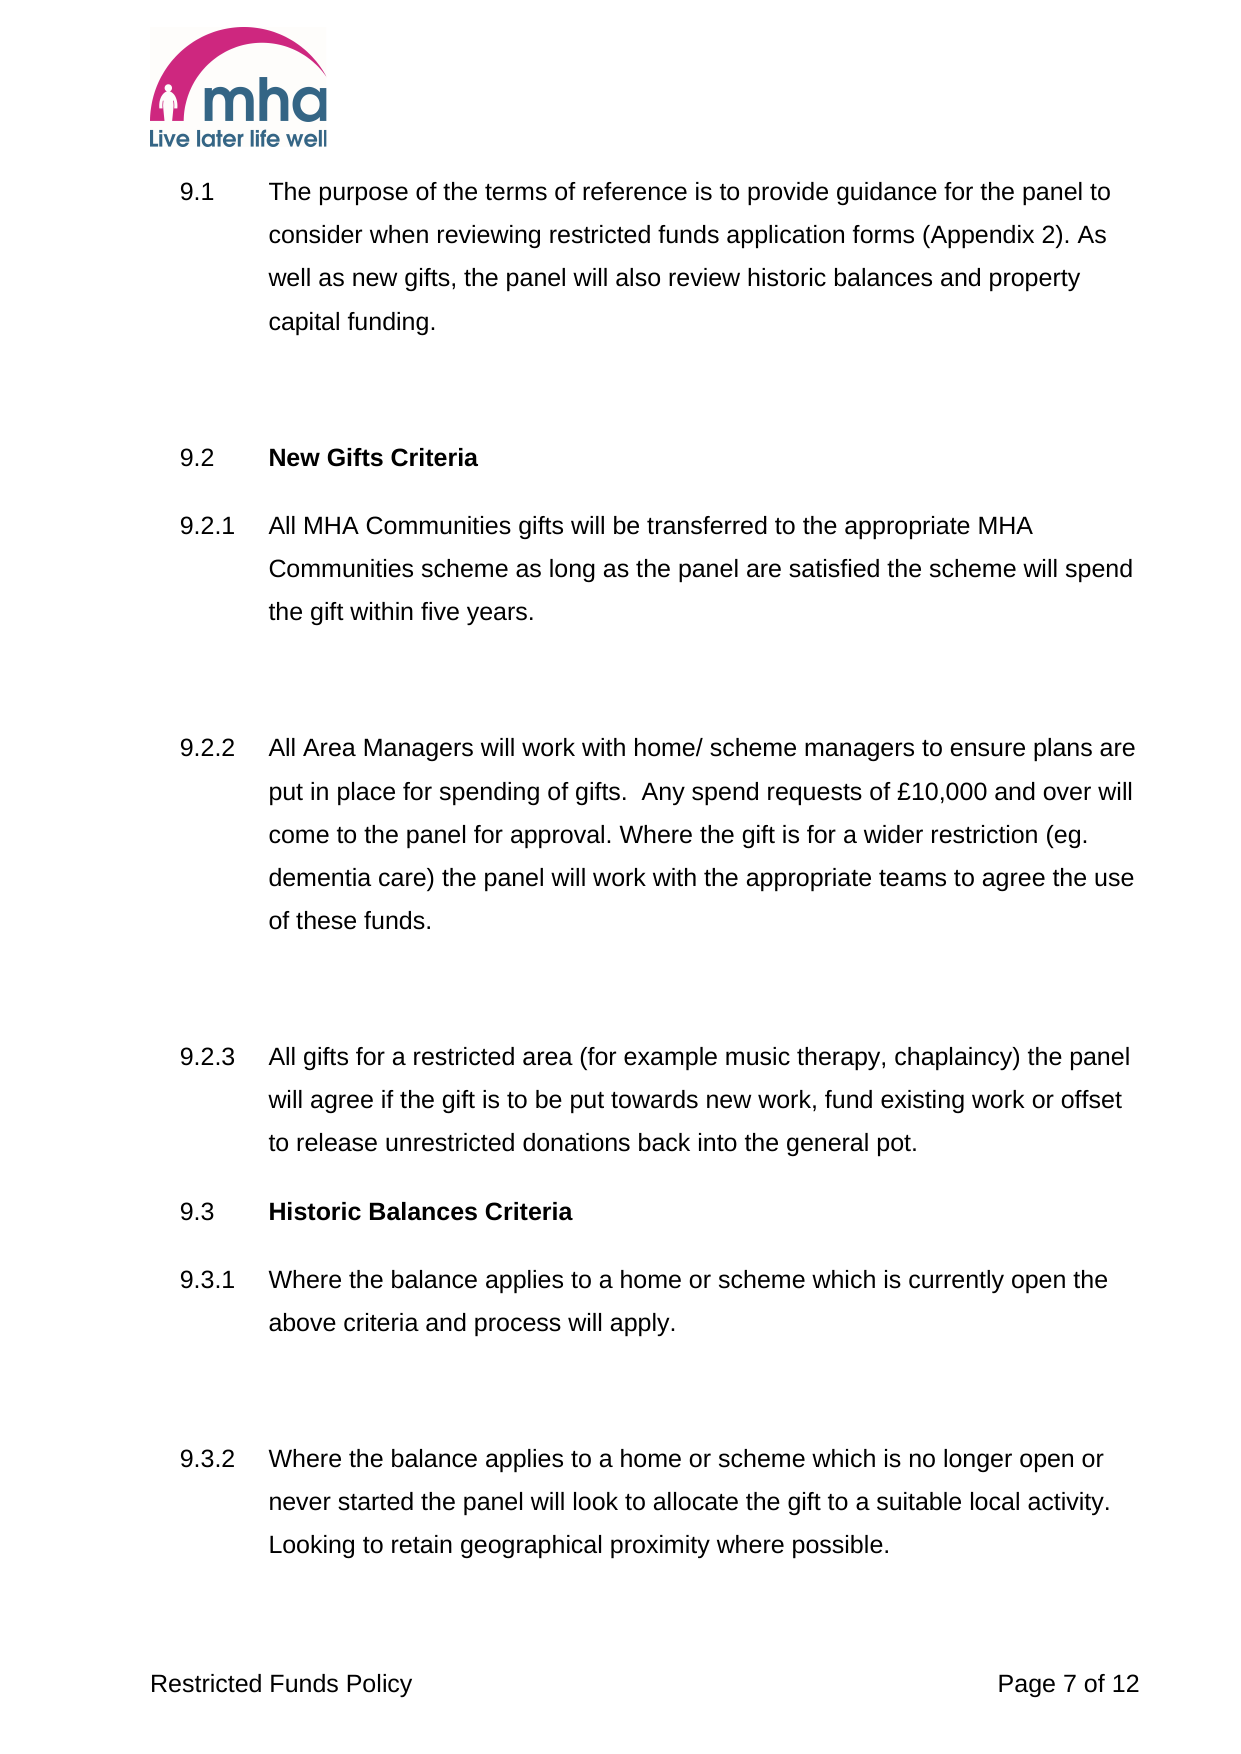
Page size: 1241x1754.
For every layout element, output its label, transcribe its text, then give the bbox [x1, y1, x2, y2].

text All gifts for a restricted area (for example music therapy, chaplaincy) the panel will agree if the gift is to be put towards new work, fund existing work or offset to release unrestricted donations back into the general pot. [179, 1042, 1146, 1157]
text All MHA Communities gifts will be transferred to the appropriate MHA Communities scheme as long as the panel are satisfied the scheme will spend the gift within five years. [179, 511, 1146, 626]
text Where the balance applies to a home or scheme which is no longer open or never started the panel will look to allocate the gift to a suitable local activity. Looking to retain geographical proximity where possible. [179, 1444, 1146, 1559]
text Where the balance applies to a home or scheme which is currently open the above criteria and process will apply. [179, 1265, 1146, 1337]
picture [150, 27, 327, 147]
text Historic Balances Criteria [179, 1197, 1146, 1225]
text The purpose of the terms of reference is to provide guidance for the panel to consider when reviewing restricted funds application forms (Appendix 2). As well as new gifts, the panel will also review historic balances and property capital funding. [179, 177, 1146, 335]
text All Area Managers will work with home/ scheme managers to ensure plans are put in place for spending of gifts. Any spend requests of £10,000 and over will come to the panel for approval. Where the gift is for a wider restriction (eg. dementia care) the panel will work with the appropriate teams to agree the use of these funds. [179, 733, 1146, 935]
text New Gifts Criteria [179, 443, 1146, 472]
